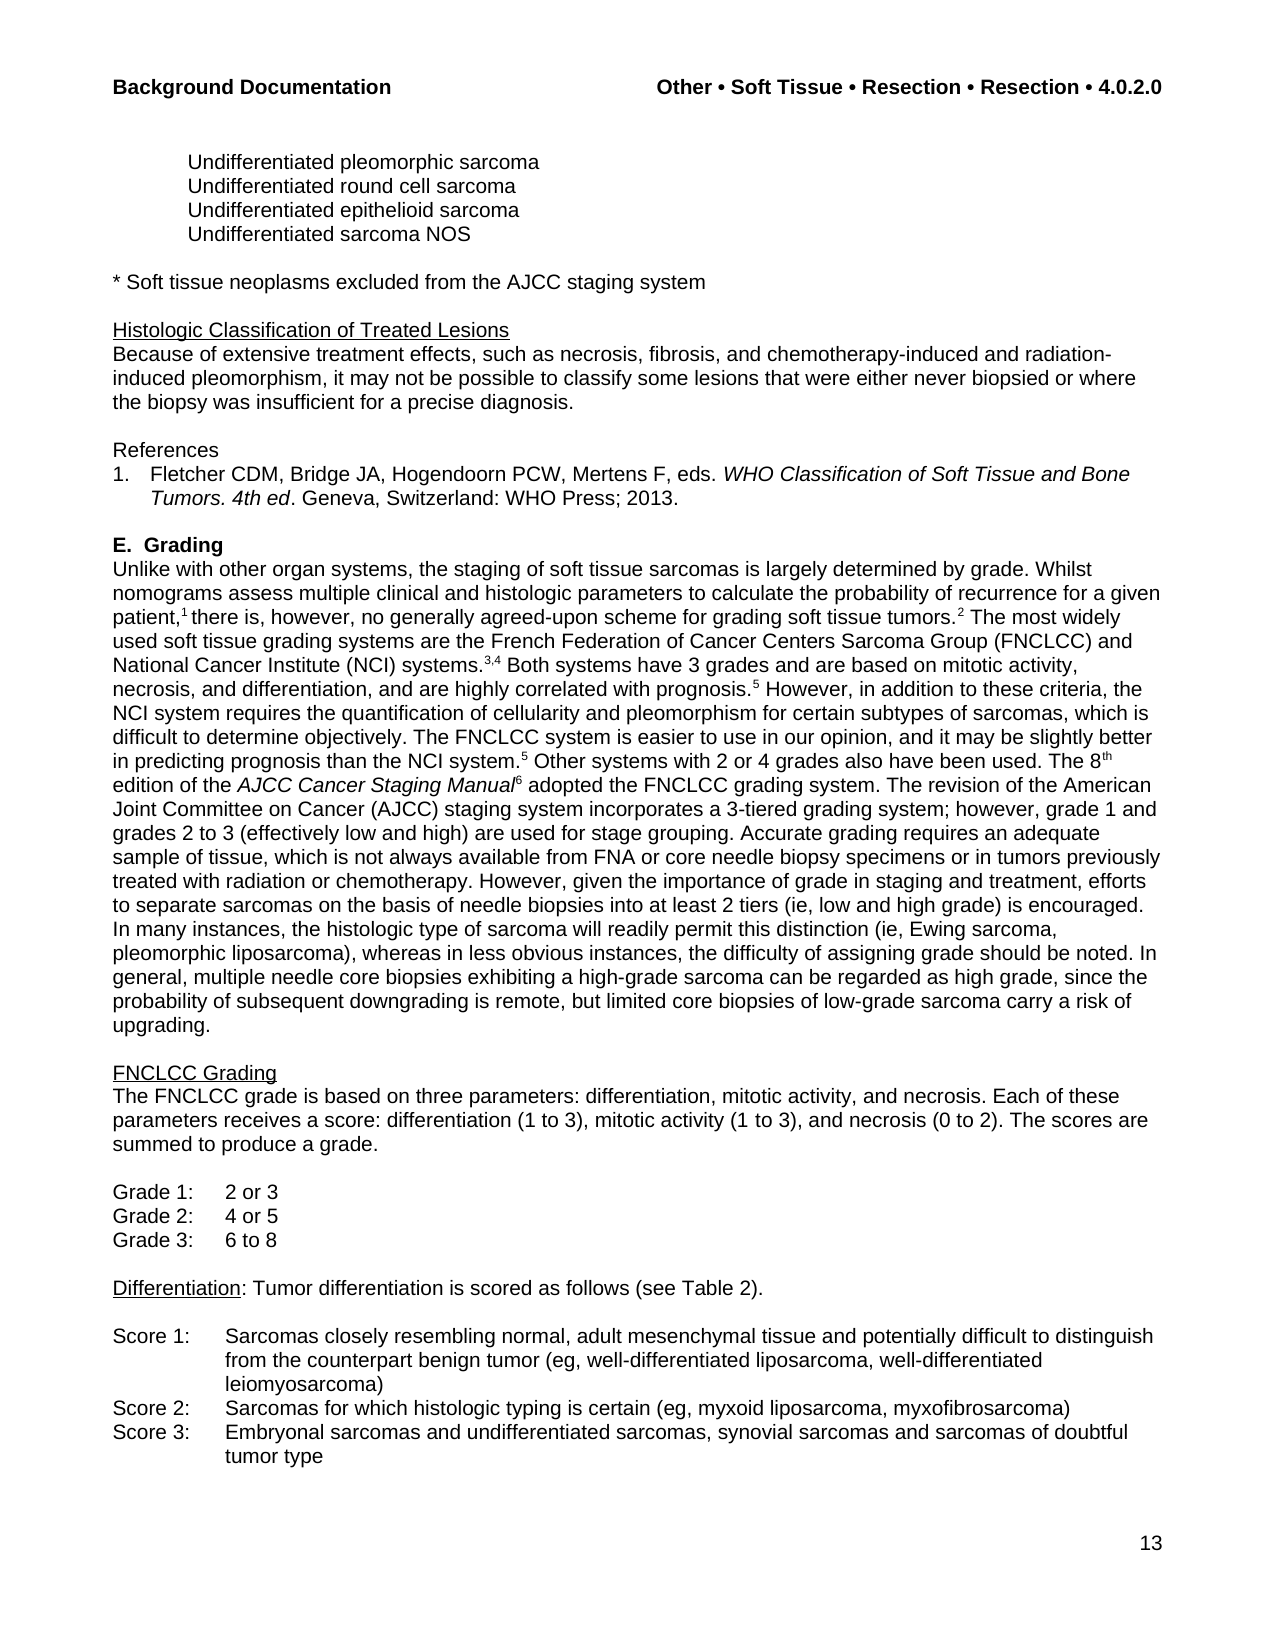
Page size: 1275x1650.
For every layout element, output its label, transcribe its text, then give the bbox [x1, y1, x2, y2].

text Unlike with other organ systems, the staging of soft tissue sarcomas is largely determined by grade. Whilst nomograms assess multiple clinical and histologic parameters to calculate the probability of recurrence for a given patient,1 there is, however, no generally agreed-upon scheme for grading soft tissue tumors.2 The most widely used soft tissue grading systems are the French Federation of Cancer Centers Sarcoma Group (FNCLCC) and National Cancer Institute (NCI) systems.3,4 Both systems have 3 grades and are based on mitotic activity, necrosis, and differentiation, and are highly correlated with prognosis.5 However, in addition to these criteria, the NCI system requires the quantification of cellularity and pleomorphism for certain subtypes of sarcomas, which is difficult to determine objectively. The FNCLCC system is easier to use in our opinion, and it may be slightly better in predicting prognosis than the NCI system.5 Other systems with 2 or 4 grades also have been used. The 8th edition of the AJCC Cancer Staging Manual6 adopted the FNCLCC grading system. The revision of the American Joint Committee on Cancer (AJCC) staging system incorporates a 3-tiered grading system; however, grade 1 and grades 2 to 3 (effectively low and high) are used for stage grouping. Accurate grading requires an adequate sample of tissue, which is not always available from FNA or core needle biopsy specimens or in tumors previously treated with radiation or chemotherapy. However, given the importance of grade in staging and treatment, efforts to separate sarcomas on the basis of needle biopsies into at least 2 tiers (ie, low and high grade) is encouraged. In many instances, the histologic type of sarcoma will readily permit this distinction (ie, Ewing sarcoma, pleomorphic liposarcoma), whereas in less obvious instances, the difficulty of assigning grade should be noted. In general, multiple needle core biopsies exhibiting a high-grade sarcoma can be regarded as high grade, since the probability of subsequent downgrading is remote, but limited core biopsies of low-grade sarcoma carry a risk of upgrading. [112, 557, 1162, 1036]
list Fletcher CDM, Bridge JA, Hogendoorn PCW, Mertens F, eds. WHO Classification of Soft Tissue and Bone Tumors. 4th ed. Geneva, Switzerland: WHO Press; 2013. [112, 461, 1162, 509]
text Score 2: Sarcomas for which histologic typing is certain (eg, myxoid liposarcoma, myxofibrosarcoma) [112, 1396, 1162, 1420]
subtitle E. Grading [112, 533, 1162, 557]
text Grade 1: 2 or 3 [112, 1180, 1162, 1204]
text Undifferentiated pleomorphic sarcoma [187, 150, 1162, 174]
subtitle FNCLCC Grading [112, 1060, 1162, 1084]
text Differentiation: Tumor differentiation is scored as follows (see Table 2). [112, 1276, 1162, 1300]
text Grade 2: 4 or 5 [112, 1204, 1162, 1228]
text Undifferentiated round cell sarcoma [187, 174, 1162, 198]
text The FNCLCC grade is based on three parameters: differentiation, mitotic activity, and necrosis. Each of these parameters receives a score: differentiation (1 to 3), mitotic activity (1 to 3), and necrosis (0 to 2). The scores are summed to produce a grade. [112, 1084, 1162, 1156]
text Score 1: Sarcomas closely resembling normal, adult mesenchymal tissue and potentially difficult to distinguish from the counterpart benign tumor (eg, well-differentiated liposarcoma, well-differentiated leiomyosarcoma) [112, 1324, 1162, 1396]
text Undifferentiated epithelioid sarcoma [187, 198, 1162, 222]
text Undifferentiated sarcoma NOS [187, 222, 1162, 246]
text * Soft tissue neoplasms excluded from the AJCC staging system [112, 270, 1162, 294]
text Grade 3: 6 to 8 [112, 1228, 1162, 1252]
text Histologic Classification of Treated Lesions [112, 318, 1162, 342]
text Because of extensive treatment effects, such as necrosis, fibrosis, and chemotherapy-induced and radiation-induced pleomorphism, it may not be possible to classify some lesions that were either never biopsied or where the biopsy was insufficient for a precise diagnosis. [112, 342, 1162, 413]
text References [112, 437, 1162, 461]
text Score 3: Embryonal sarcomas and undifferentiated sarcomas, synovial sarcomas and sarcomas of doubtful tumor type [112, 1420, 1162, 1468]
